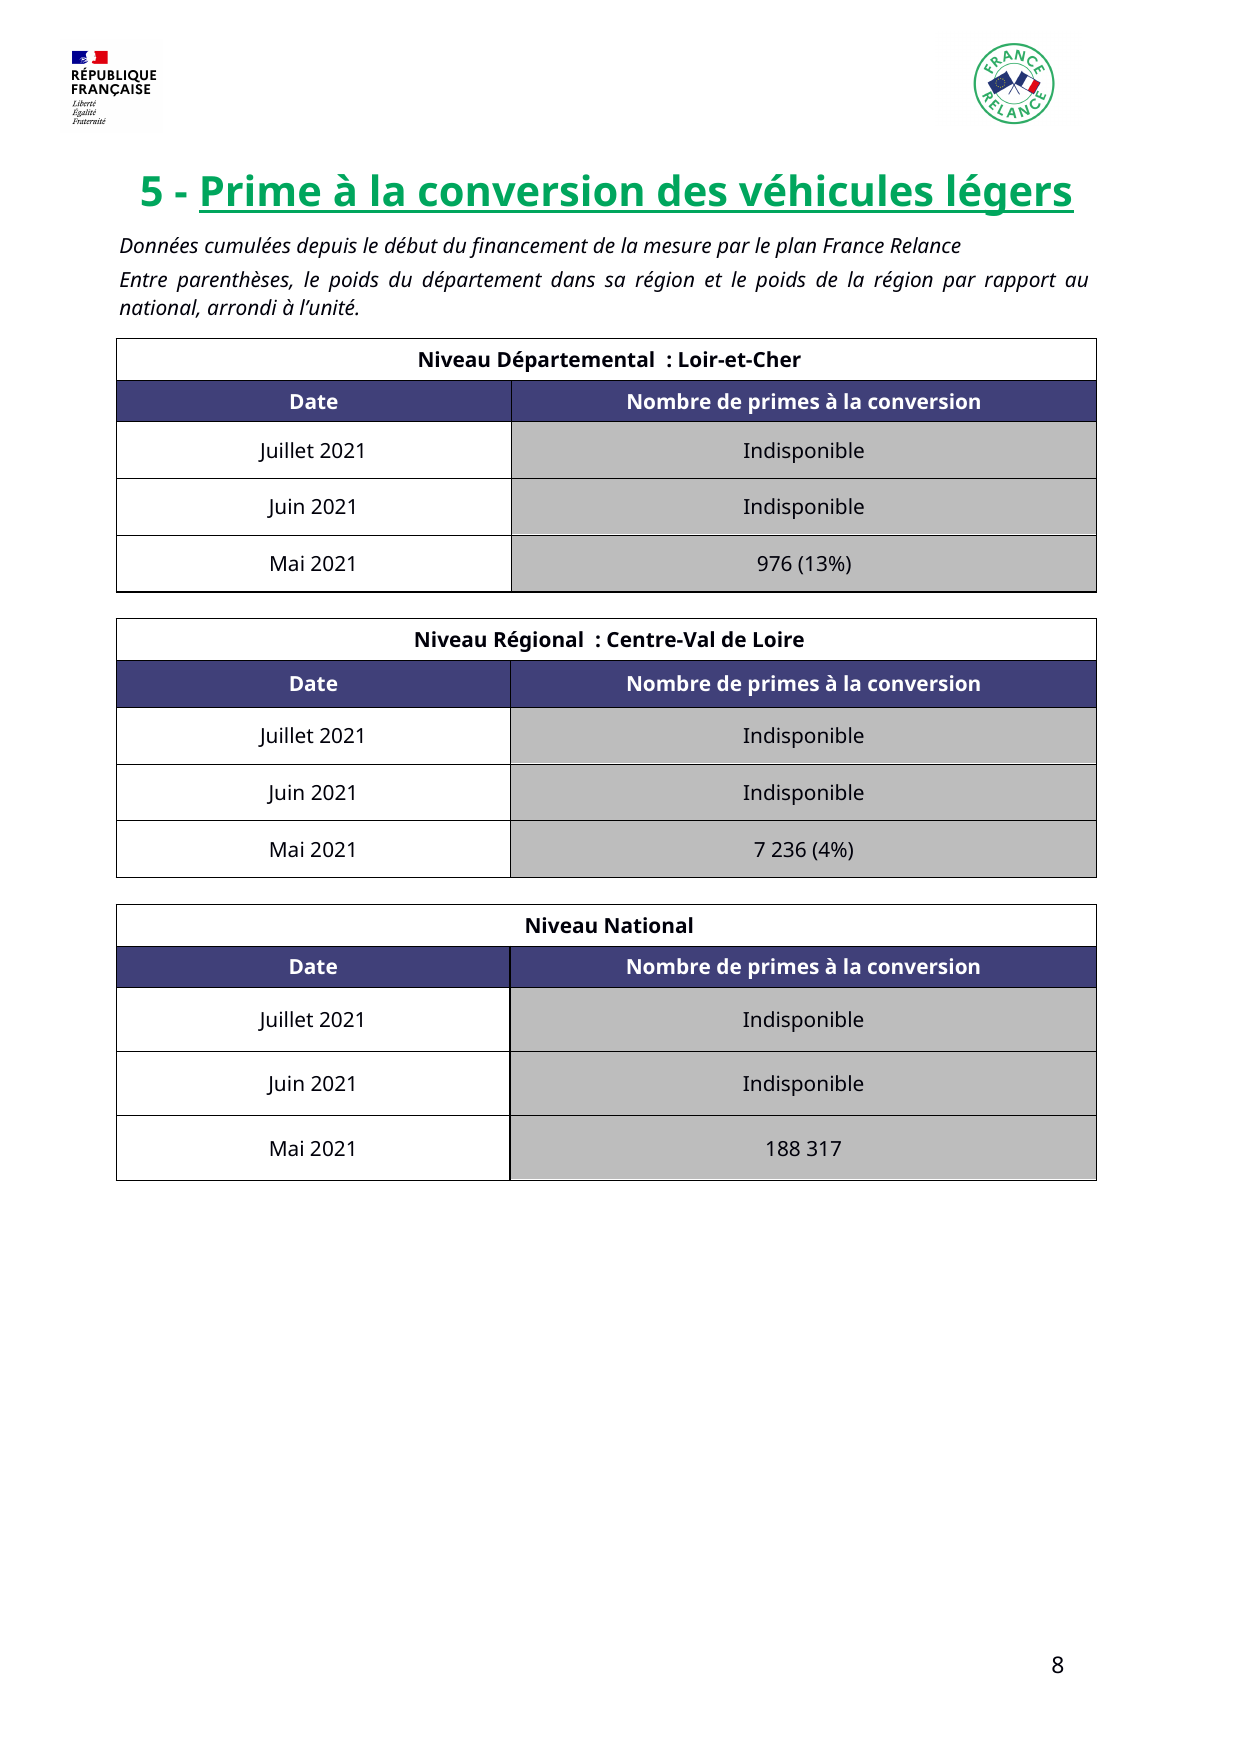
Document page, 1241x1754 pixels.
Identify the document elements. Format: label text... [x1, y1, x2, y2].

table_cell Indisponible [511, 988, 1096, 1051]
text Données cumulées depuis le début du financement de la mesure par le plan France Relance [119, 231, 1094, 260]
picture [935, 31, 1082, 126]
table_cell Mai 2021 [117, 536, 511, 591]
table_cell Juillet 2021 [117, 422, 511, 478]
table_cell Indisponible [512, 479, 1096, 534]
table_cell Nombre de primes à la conversion [511, 947, 1096, 987]
table_cell 7 236 (4%) [511, 821, 1096, 877]
table_cell 976 (13%) [512, 536, 1096, 591]
table_cell Juin 2021 [117, 479, 511, 534]
table_cell Juin 2021 [117, 765, 510, 820]
table_cell Date [117, 661, 510, 707]
table_cell Juin 2021 [117, 1052, 509, 1115]
table_cell Nombre de primes à la conversion [511, 661, 1096, 707]
table_cell Mai 2021 [117, 1116, 509, 1179]
table_header Niveau Régional : Centre-Val de Loire [117, 619, 1096, 660]
table_header Niveau National [117, 905, 1096, 946]
subtitle 5 - Prime à la conversion des véhicules légers [119, 162, 1094, 219]
table_cell Juillet 2021 [117, 708, 510, 763]
table_cell 188 317 [511, 1116, 1096, 1179]
picture [60, 39, 164, 133]
table_cell Date [117, 947, 509, 987]
table_cell Juillet 2021 [117, 988, 509, 1051]
table_cell Indisponible [512, 422, 1096, 478]
table_cell Indisponible [511, 708, 1096, 763]
table_cell Indisponible [511, 1052, 1096, 1115]
table_cell Indisponible [511, 765, 1096, 820]
text Entre parenthèses, le poids du département dans sa région et le poids de la région par rapport au national, arrondi à l’unité. [119, 265, 1094, 322]
table_cell Mai 2021 [117, 821, 510, 877]
table_cell Date [117, 381, 511, 421]
table_cell Nombre de primes à la conversion [512, 381, 1096, 421]
table_header Niveau Départemental : Loir-et-Cher [117, 339, 1096, 380]
